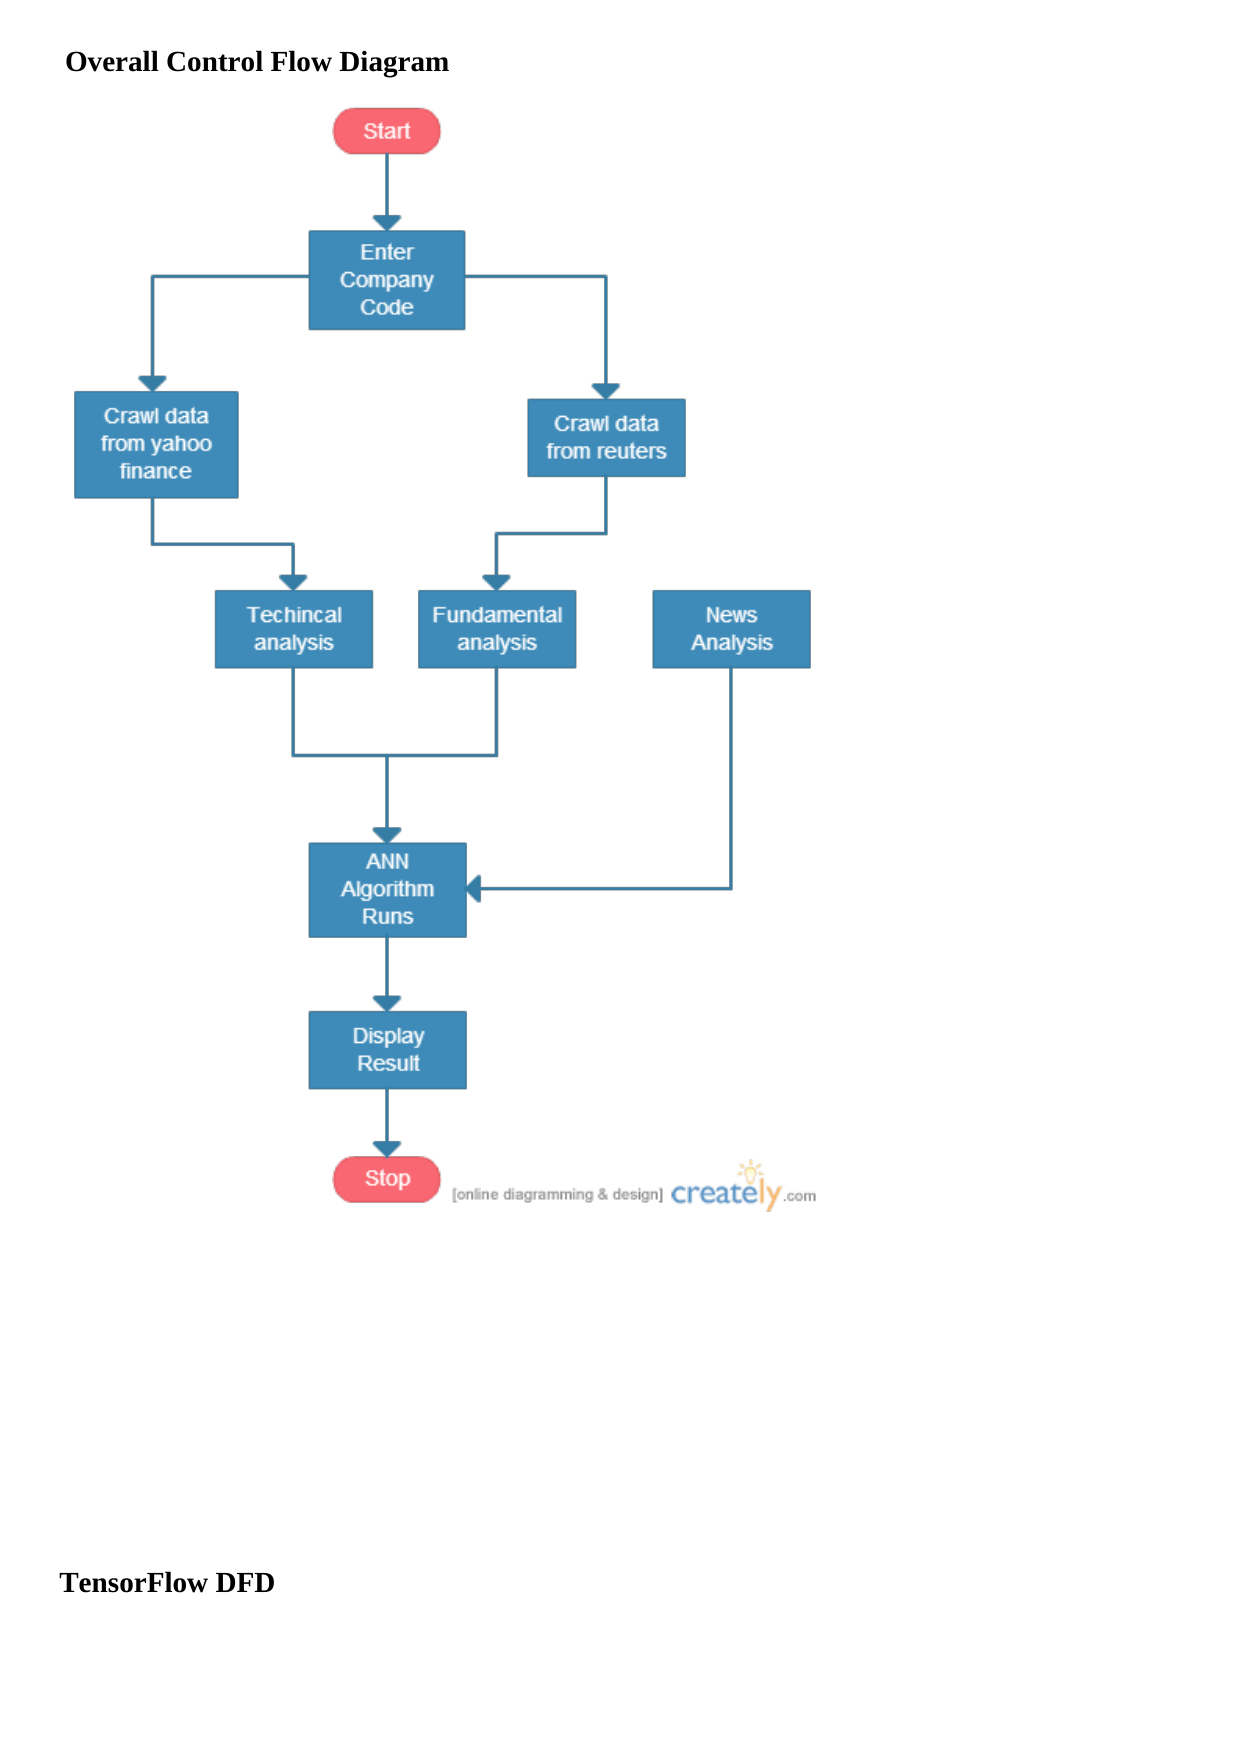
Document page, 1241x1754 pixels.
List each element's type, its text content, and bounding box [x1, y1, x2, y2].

picture [59, 93, 825, 1218]
text TensorFlow DFD [59, 1565, 1122, 1598]
text Overall Control Flow Diagram [57, 44, 1181, 78]
